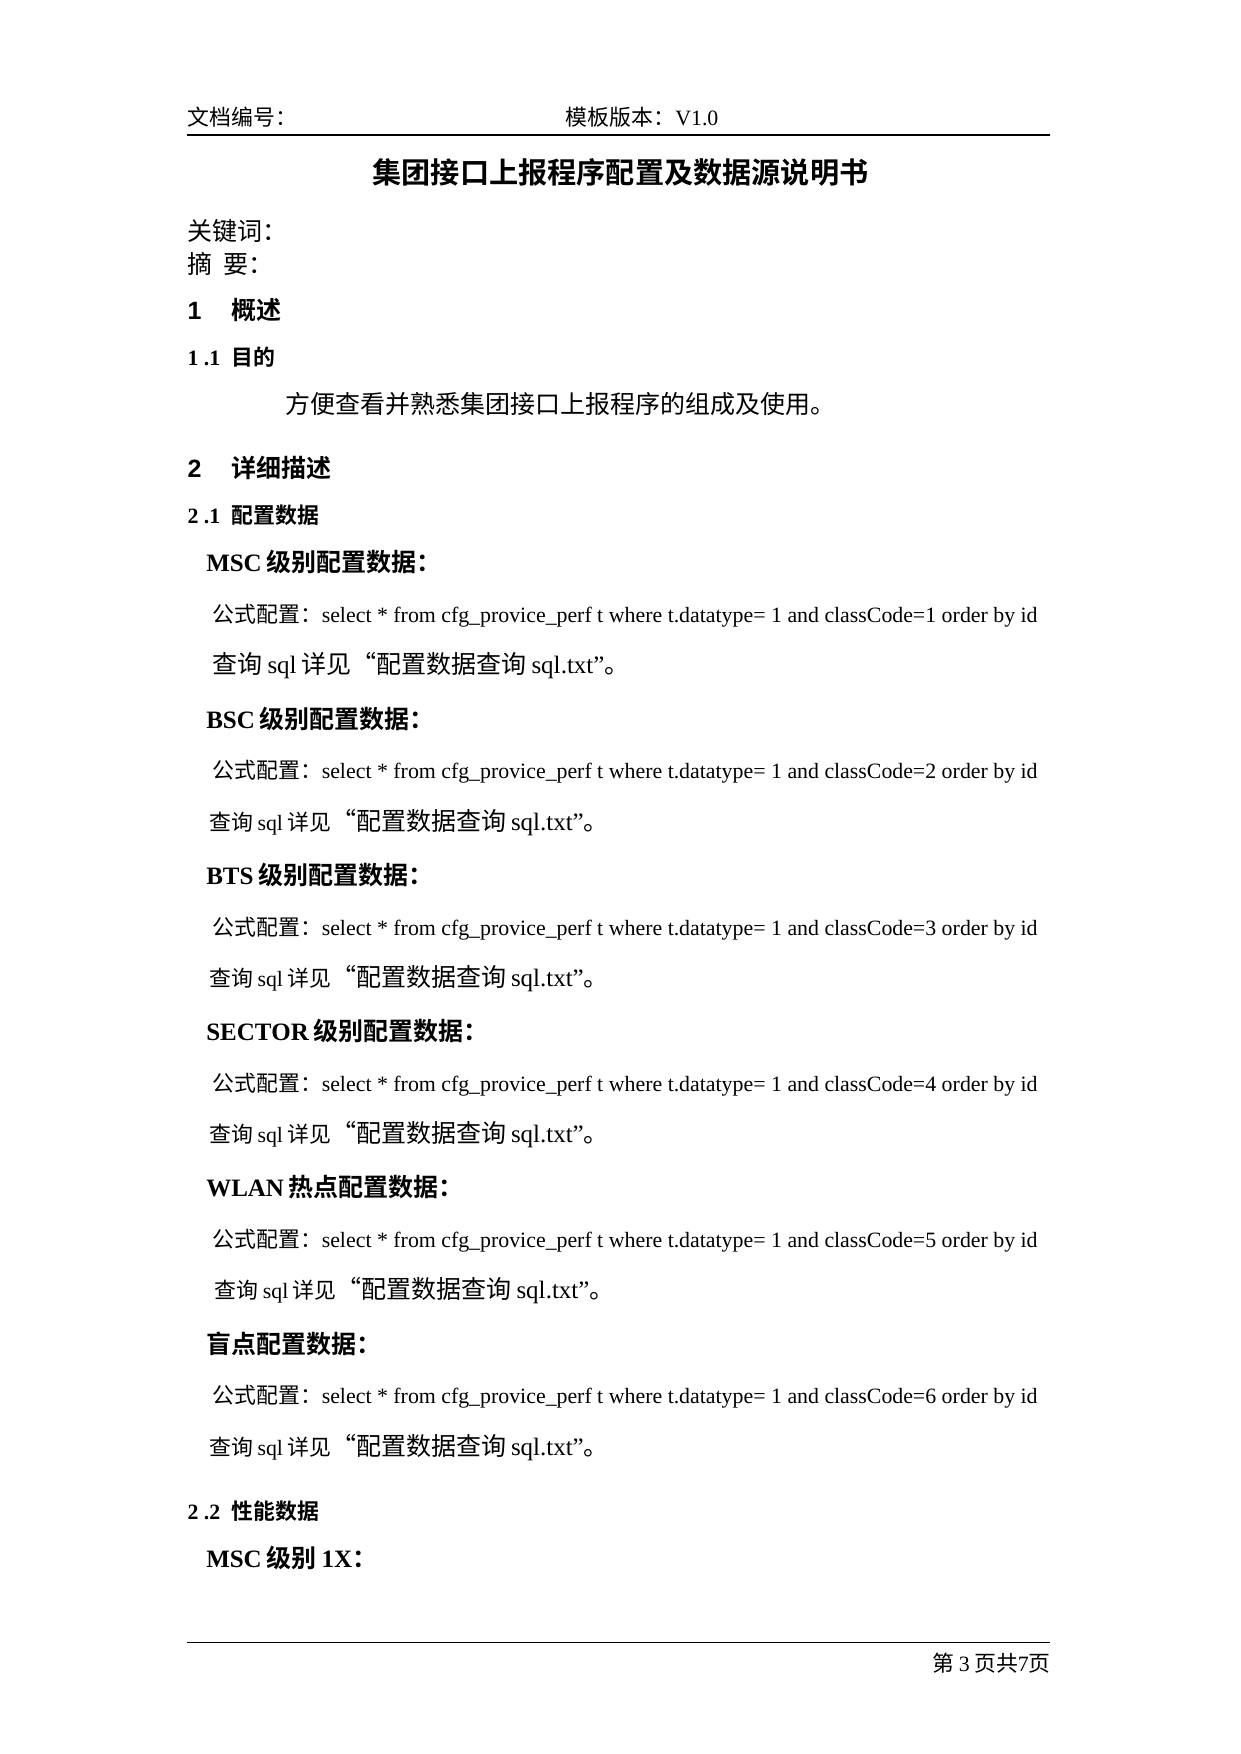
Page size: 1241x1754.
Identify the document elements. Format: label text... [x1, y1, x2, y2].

subtitle 配置数据 [187, 497, 1053, 530]
text 查询sql详见“配置数据查询sql.txt”。 [187, 957, 1053, 993]
text 关键词： [187, 213, 1053, 247]
text 查询sql详见“配置数据查询sql.txt”。 [187, 1426, 1053, 1462]
text 查询sql详见“配置数据查询sql.txt”。 [187, 801, 1053, 837]
text WLAN热点配置数据： [187, 1168, 1053, 1204]
text 公式配置：select * from cfg_provice_perf t where t.datatype= 1 and classCode=6 order by id [187, 1378, 1053, 1410]
text 查询sql详见“配置数据查询sql.txt”。 [187, 645, 1053, 681]
subtitle 性能数据 [187, 1493, 1053, 1526]
subtitle 目的 [187, 338, 1053, 372]
text 公式配置：select * from cfg_provice_perf t where t.datatype= 1 and classCode=5 order by id [187, 1222, 1053, 1254]
text 查询sql详见“配置数据查询sql.txt”。 [187, 1270, 1053, 1306]
text 公式配置：select * from cfg_provice_perf t where t.datatype= 1 and classCode=3 order by id [187, 910, 1053, 941]
subtitle 概述 [187, 293, 1053, 326]
text 盲点配置数据： [187, 1324, 1053, 1360]
text 摘 要： [187, 247, 1053, 280]
text 方便查看并熟悉集团接口上报程序的组成及使用。 [285, 384, 1053, 421]
text 集团接口上报程序配置及数据源说明书 [187, 150, 1053, 192]
text 公式配置：select * from cfg_provice_perf t where t.datatype= 1 and classCode=2 order by id [187, 753, 1053, 785]
text 公式配置：select * from cfg_provice_perf t where t.datatype= 1 and classCode=1 order by id [187, 597, 1053, 629]
text 查询sql详见“配置数据查询sql.txt”。 [187, 1113, 1053, 1150]
subtitle 详细描述 [187, 451, 1053, 484]
text SECTOR级别配置数据： [187, 1012, 1053, 1048]
text MSC级别1X： [187, 1539, 1053, 1575]
text BSC级别配置数据： [187, 699, 1053, 735]
text 公式配置：select * from cfg_provice_perf t where t.datatype= 1 and classCode=4 order by id [187, 1066, 1053, 1098]
text BTS级别配置数据： [187, 855, 1053, 892]
text MSC级别配置数据： [187, 543, 1053, 579]
